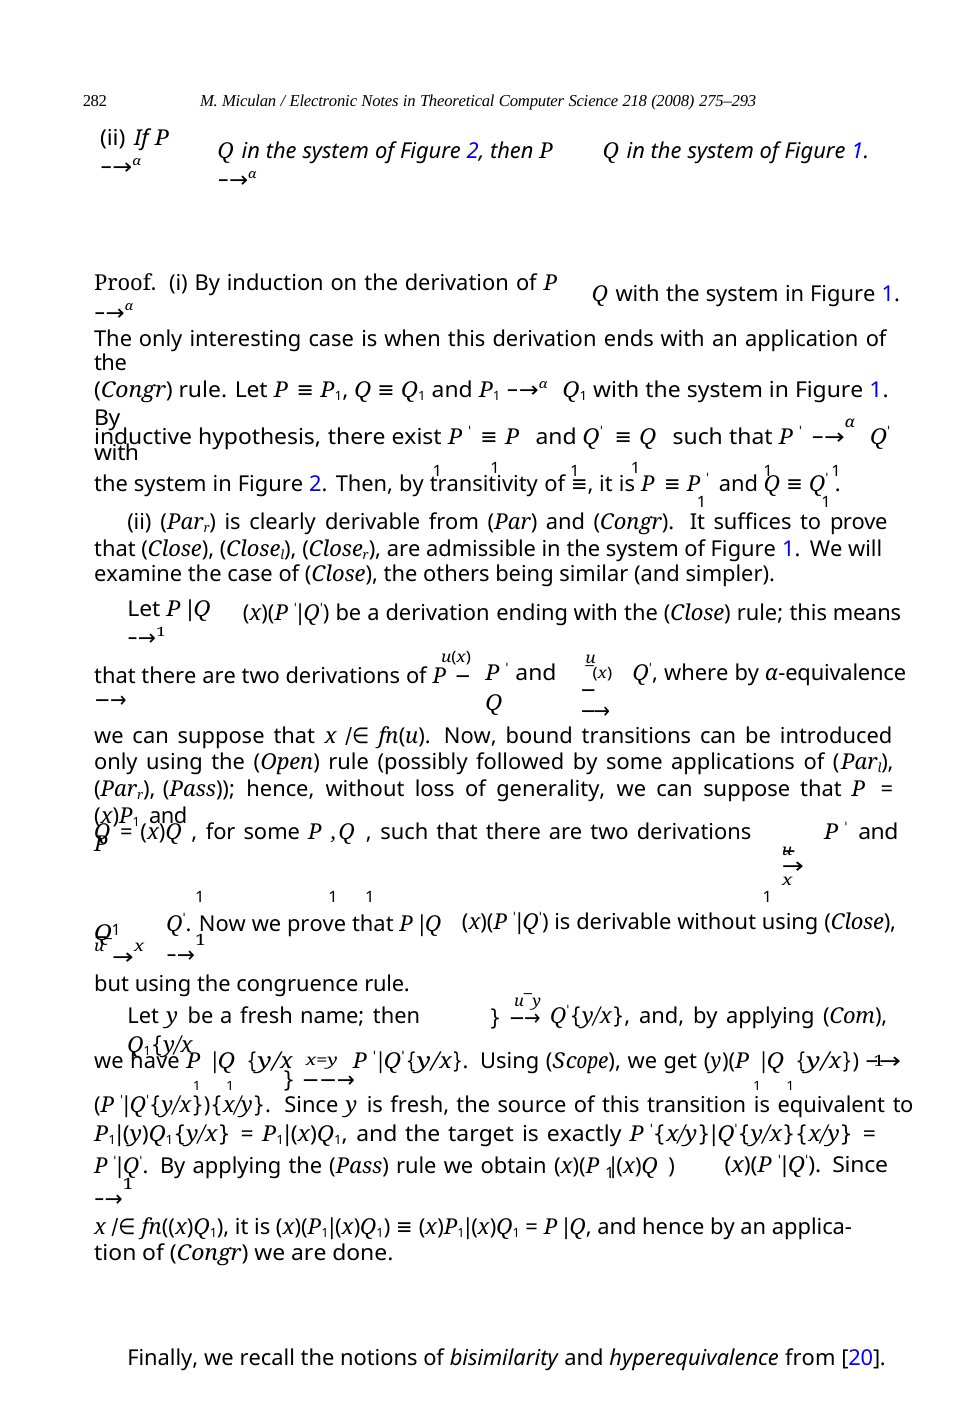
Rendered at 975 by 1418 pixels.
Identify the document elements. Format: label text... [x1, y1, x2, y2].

text −−→ [580, 682, 621, 722]
text (Congr) rule. Let P ≡ P1, Q ≡ Q1 and P1 −→α Q1 with the system in Figure 1. By [94, 376, 919, 431]
text u¯(x) [585, 652, 621, 682]
text The only interesting case is when this derivation ends with an application of the [94, 327, 919, 376]
text 1 1 1 1 1 1 [432, 464, 919, 480]
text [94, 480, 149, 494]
text (x)(P '|Q'). Since [724, 1149, 919, 1179]
text x /∈ fn((x)Q1), it is (x)(P1|(x)Q1) ≡ (x)P1|(x)Q1 = P |Q, and hence by an applica- tion of (Congr) we are done. [94, 1213, 893, 1267]
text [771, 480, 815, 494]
text −u→x [782, 830, 807, 890]
text Proof. (i) By induction on the derivation of P −→α [94, 267, 577, 327]
text P ' and Q [485, 657, 574, 717]
text Let y be a fresh name; then Q1{y/x [127, 1000, 488, 1059]
text (ii) If P −→α [100, 121, 203, 181]
text we can suppose that x /∈ fn(u). Now, bound transitions can be introduced only using the (Open) rule (possibly followed by some applications of (Parl), (Parr), (Pass)); hence, without loss of generality, we can suppose that P = (x)P1 and [94, 722, 893, 830]
text 1 1 1 1 [195, 890, 919, 906]
text 1 1 } −−→ 1 1 [193, 1069, 919, 1092]
text u¯y [514, 993, 541, 1009]
text } −→ [492, 1009, 541, 1029]
text Q'{y/x}, and, by applying (Com), [550, 1000, 919, 1029]
text but using the congruence rule. [94, 969, 488, 997]
text Q in the system of Figure 1. [603, 134, 919, 164]
text Q = (x)Q , for some P ,Q , such that there are two derivations P [94, 830, 763, 854]
text u(x) [71, 652, 471, 665]
text (ii) (Parr) is clearly derivable from (Par) and (Congr). It suffices to prove [127, 511, 919, 535]
text Q with the system in Figure 1. [592, 278, 919, 308]
text Q in the system of Figure 2, then P −→α [217, 134, 589, 194]
text that (Close), (Closel), (Closer), are admissible in the system of Figure 1. We will examine the case of (Close), the others being similar (and simpler). [94, 536, 919, 588]
text Q −u¯→x [94, 906, 152, 969]
text Q'. Now we prove that P |Q −→1 [166, 906, 448, 969]
text P '|Q'. By applying the (Pass) rule we obtain (x)(P |(x)Q ) −→1 [94, 1147, 709, 1213]
text (x)(P '|Q') is derivable without using (Close), [462, 906, 919, 936]
text 1 1 [71, 494, 831, 511]
text (P '|Q'{y/x}){x/y}. Since y is fresh, the source of this transition is equivalent to [94, 1092, 919, 1118]
text Finally, we recall the notions of bisimilarity and hyperequivalence from [20]. [127, 1342, 919, 1371]
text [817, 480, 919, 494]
text Let P |Q −→1 [127, 592, 228, 652]
text P1|(y)Q1{y/x} = P1|(x)Q1, and the target is exactly P '{x/y}|Q'{y/x}{x/y} = [94, 1118, 919, 1147]
text (x)(P '|Q') be a derivation ending with the (Close) rule; this means [243, 597, 919, 627]
text inductive hypothesis, there exist P ' ≡ P and Q' ≡ Q such that P ' −→α Q' with [94, 431, 919, 464]
text that there are two derivations of P −−→ [94, 665, 479, 712]
text Q', where by α-equivalence [632, 657, 919, 687]
